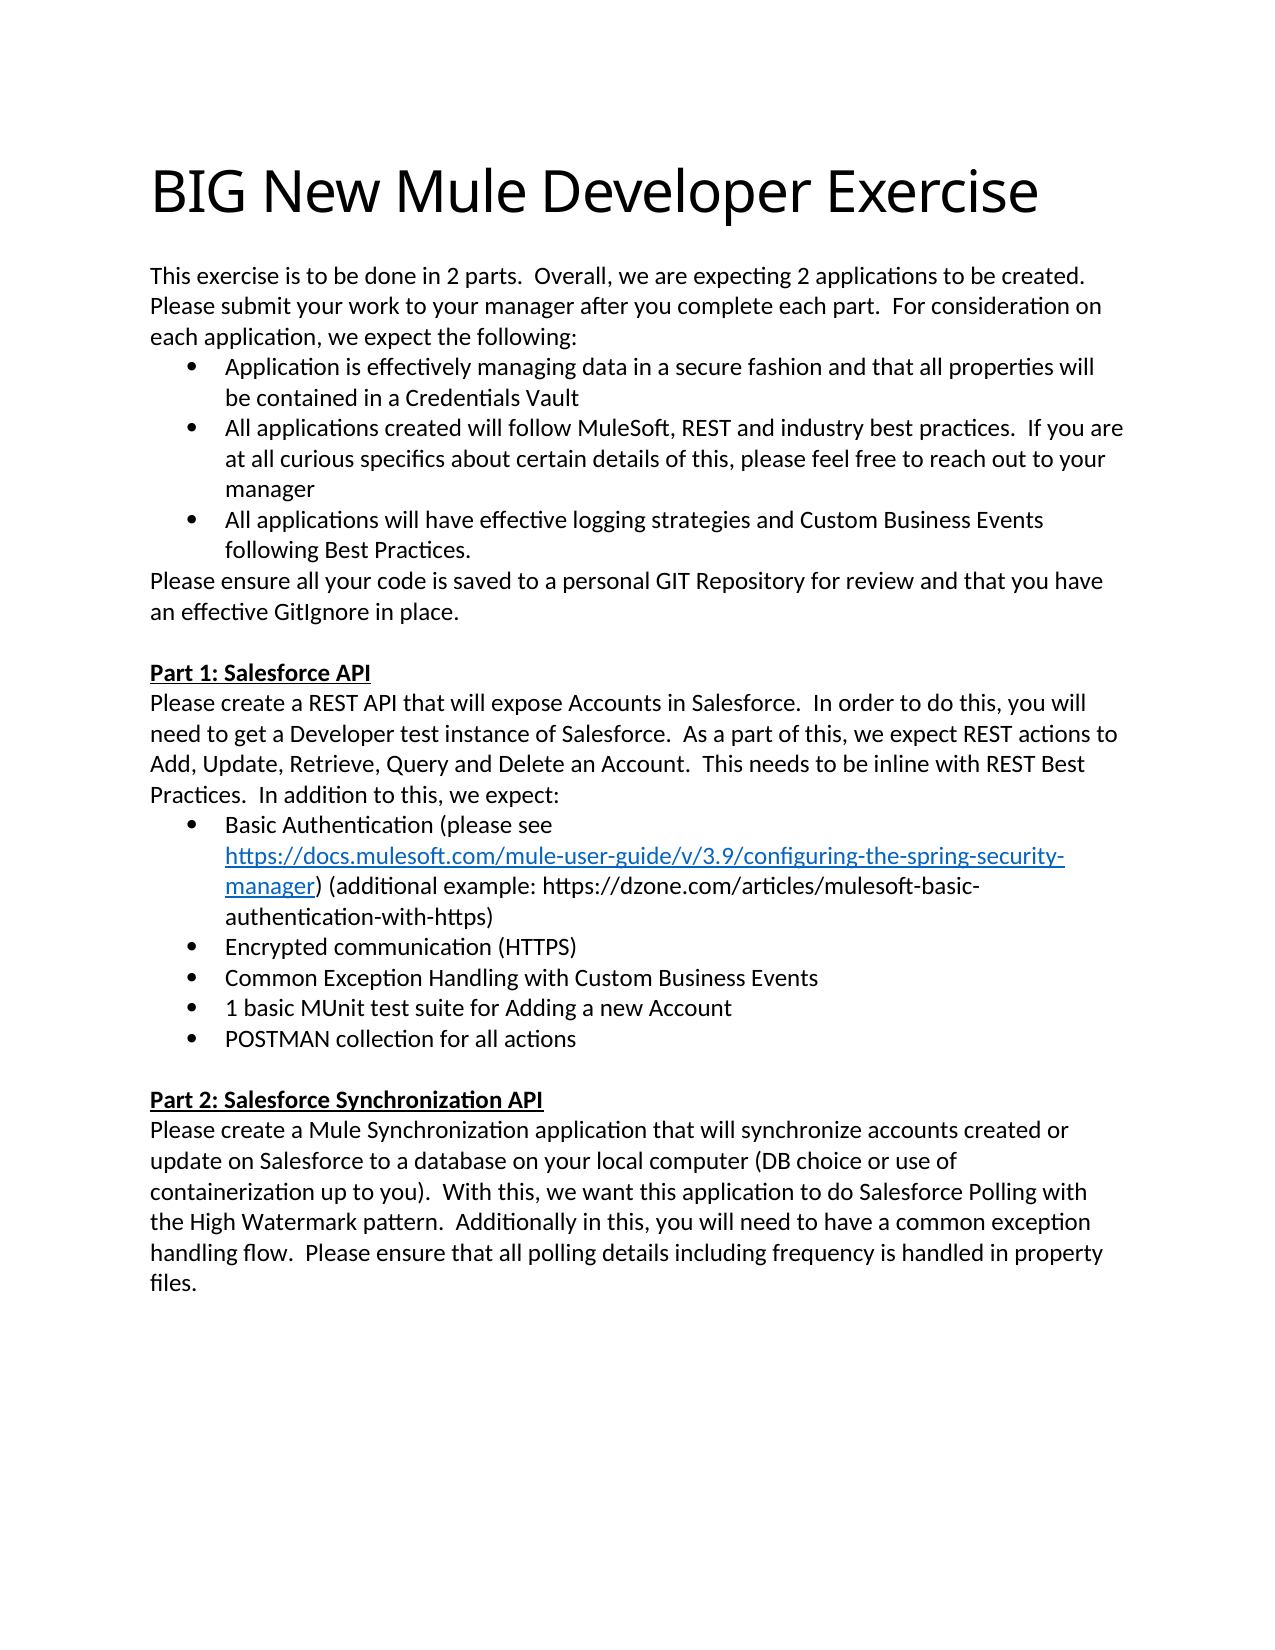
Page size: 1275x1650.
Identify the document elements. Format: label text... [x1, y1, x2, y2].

text Please ensure all your code is saved to a personal GIT Repository for review and that you have an effective GitIgnore in place. [150, 565, 1125, 626]
text Part 2: Salesforce Synchronization API [150, 1084, 1125, 1114]
list All applications will have effective logging strategies and Custom Business Events following Best Practices. [187, 504, 1125, 565]
list Application is effectively managing data in a secure fashion and that all properties will be contained in a Credentials Vault [187, 352, 1125, 413]
title BIG New Mule Developer Exercise [150, 150, 1125, 229]
text Part 1: Salesforce API [150, 657, 1125, 687]
list All applications created will follow MuleSoft, REST and industry best practices. If you are at all curious specifics about certain details of this, please feel free to reach out to your manager [187, 413, 1125, 504]
text This exercise is to be done in 2 parts. Overall, we are expecting 2 applications to be created. Please submit your work to your manager after you complete each part. For consideration on each application, we expect the following: [150, 260, 1125, 352]
list 1 basic MUnit test suite for Adding a new Account [187, 992, 1125, 1023]
list Basic Authentication (please see https://docs.mulesoft.com/mule-user-guide/v/3.9/configuring-the-spring-security-manager) (additional example: https://dzone.com/articles/mulesoft-basic-authentication-with-https) [187, 809, 1125, 931]
list Encrypted communication (HTTPS) [187, 931, 1125, 962]
list POSTMAN collection for all actions [187, 1023, 1125, 1053]
text Please create a Mule Synchronization application that will synchronize accounts created or update on Salesforce to a database on your local computer (DB choice or use of containerization up to you). With this, we want this application to do Salesforce Polling with the High Watermark pattern. Additionally in this, you will need to have a common exception handling flow. Please ensure that all polling details including frequency is handled in property files. [150, 1114, 1125, 1298]
list Common Exception Handling with Custom Business Events [187, 962, 1125, 992]
text Please create a REST API that will expose Accounts in Salesforce. In order to do this, you will need to get a Developer test instance of Salesforce. As a part of this, we expect REST actions to Add, Update, Retrieve, Query and Delete an Account. This needs to be inline with REST Best Practices. In addition to this, we expect: [150, 687, 1125, 809]
